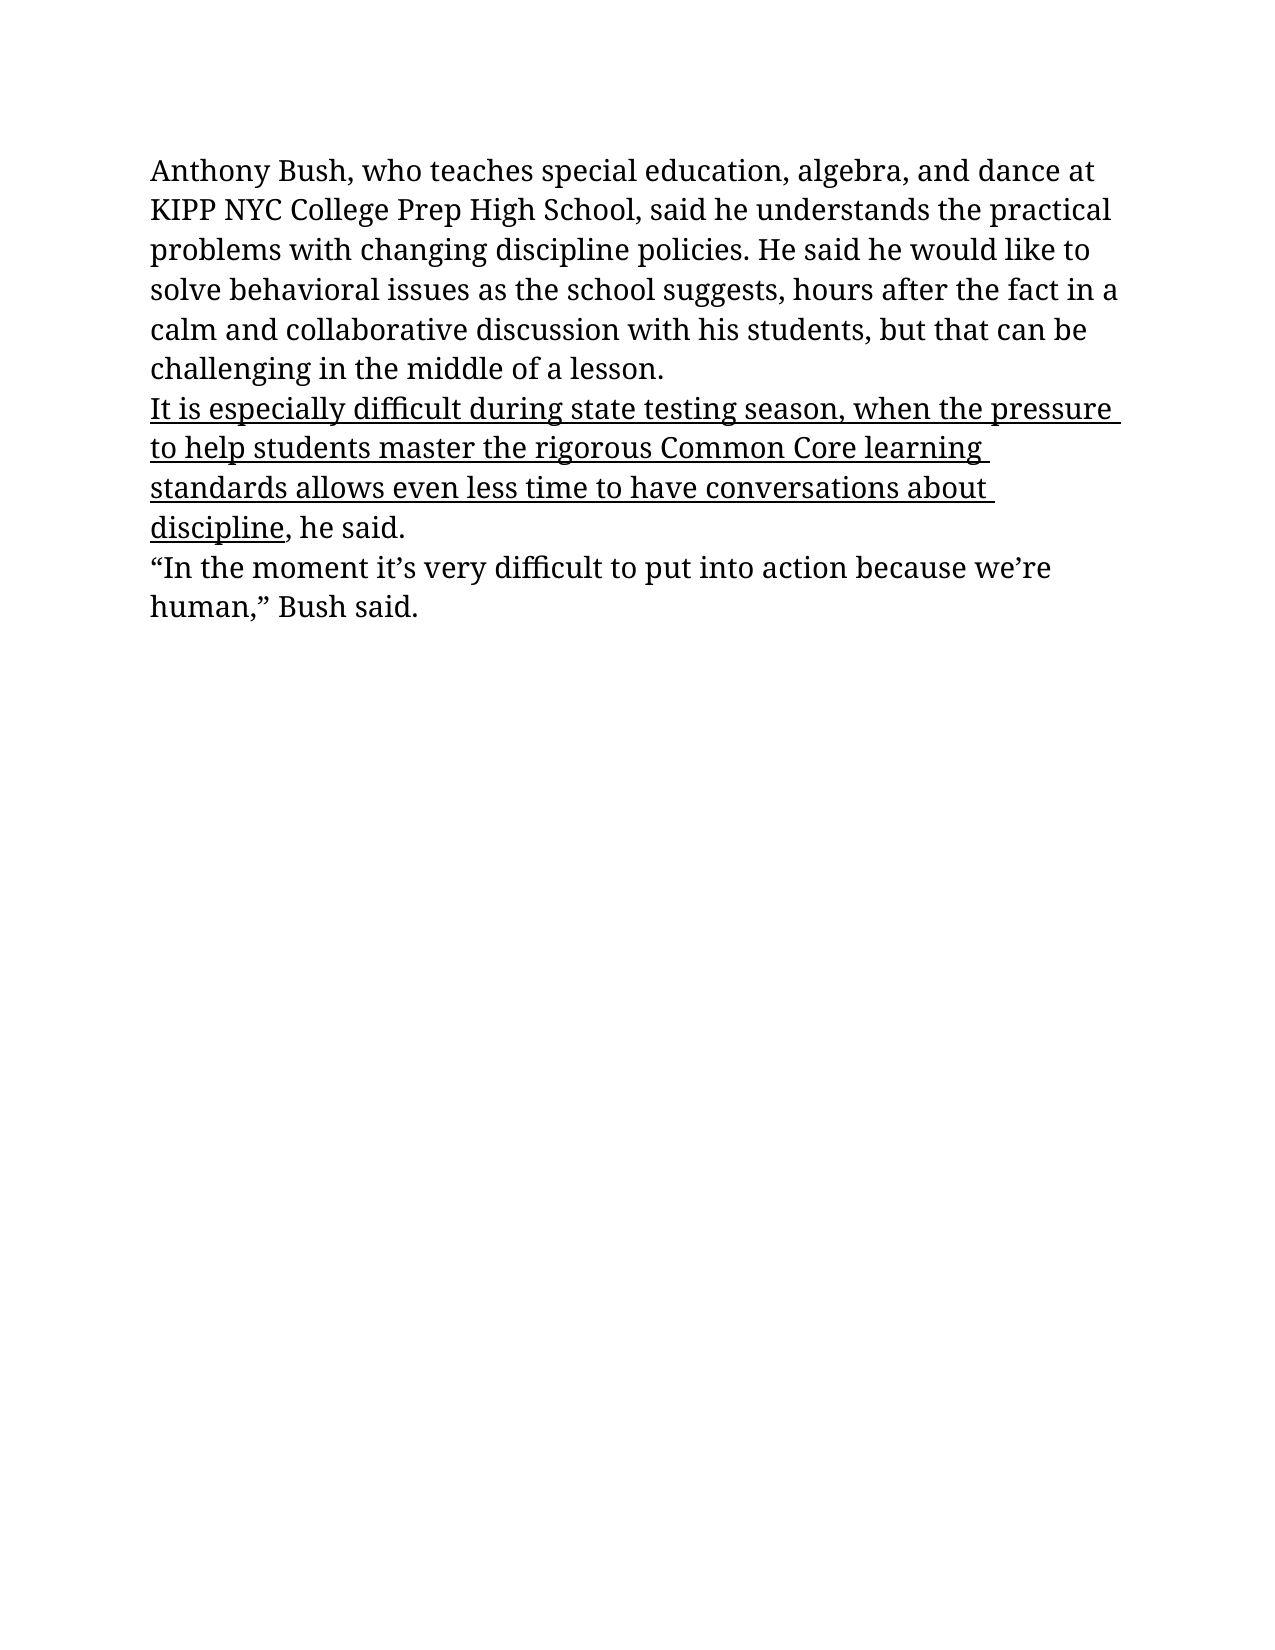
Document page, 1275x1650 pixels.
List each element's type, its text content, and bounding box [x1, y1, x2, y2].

text Anthony Bush, who teaches special education, algebra, and dance at KIPP NYC College Prep High School, said he understands the practical problems with changing discipline policies. He said he would like to solve behavioral issues as the school suggests, hours after the fact in a calm and collaborative discussion with his students, but that can be challenging in the middle of a lesson. [150, 150, 1125, 388]
text It is especially difficult during state testing season, when the pressure to help students master the rigorous Common Core learning standards allows even less time to have conversations about discipline, he said. [150, 388, 1125, 547]
text “In the moment it’s very difficult to put into action because we’re human,” Bush said. [150, 547, 1125, 626]
